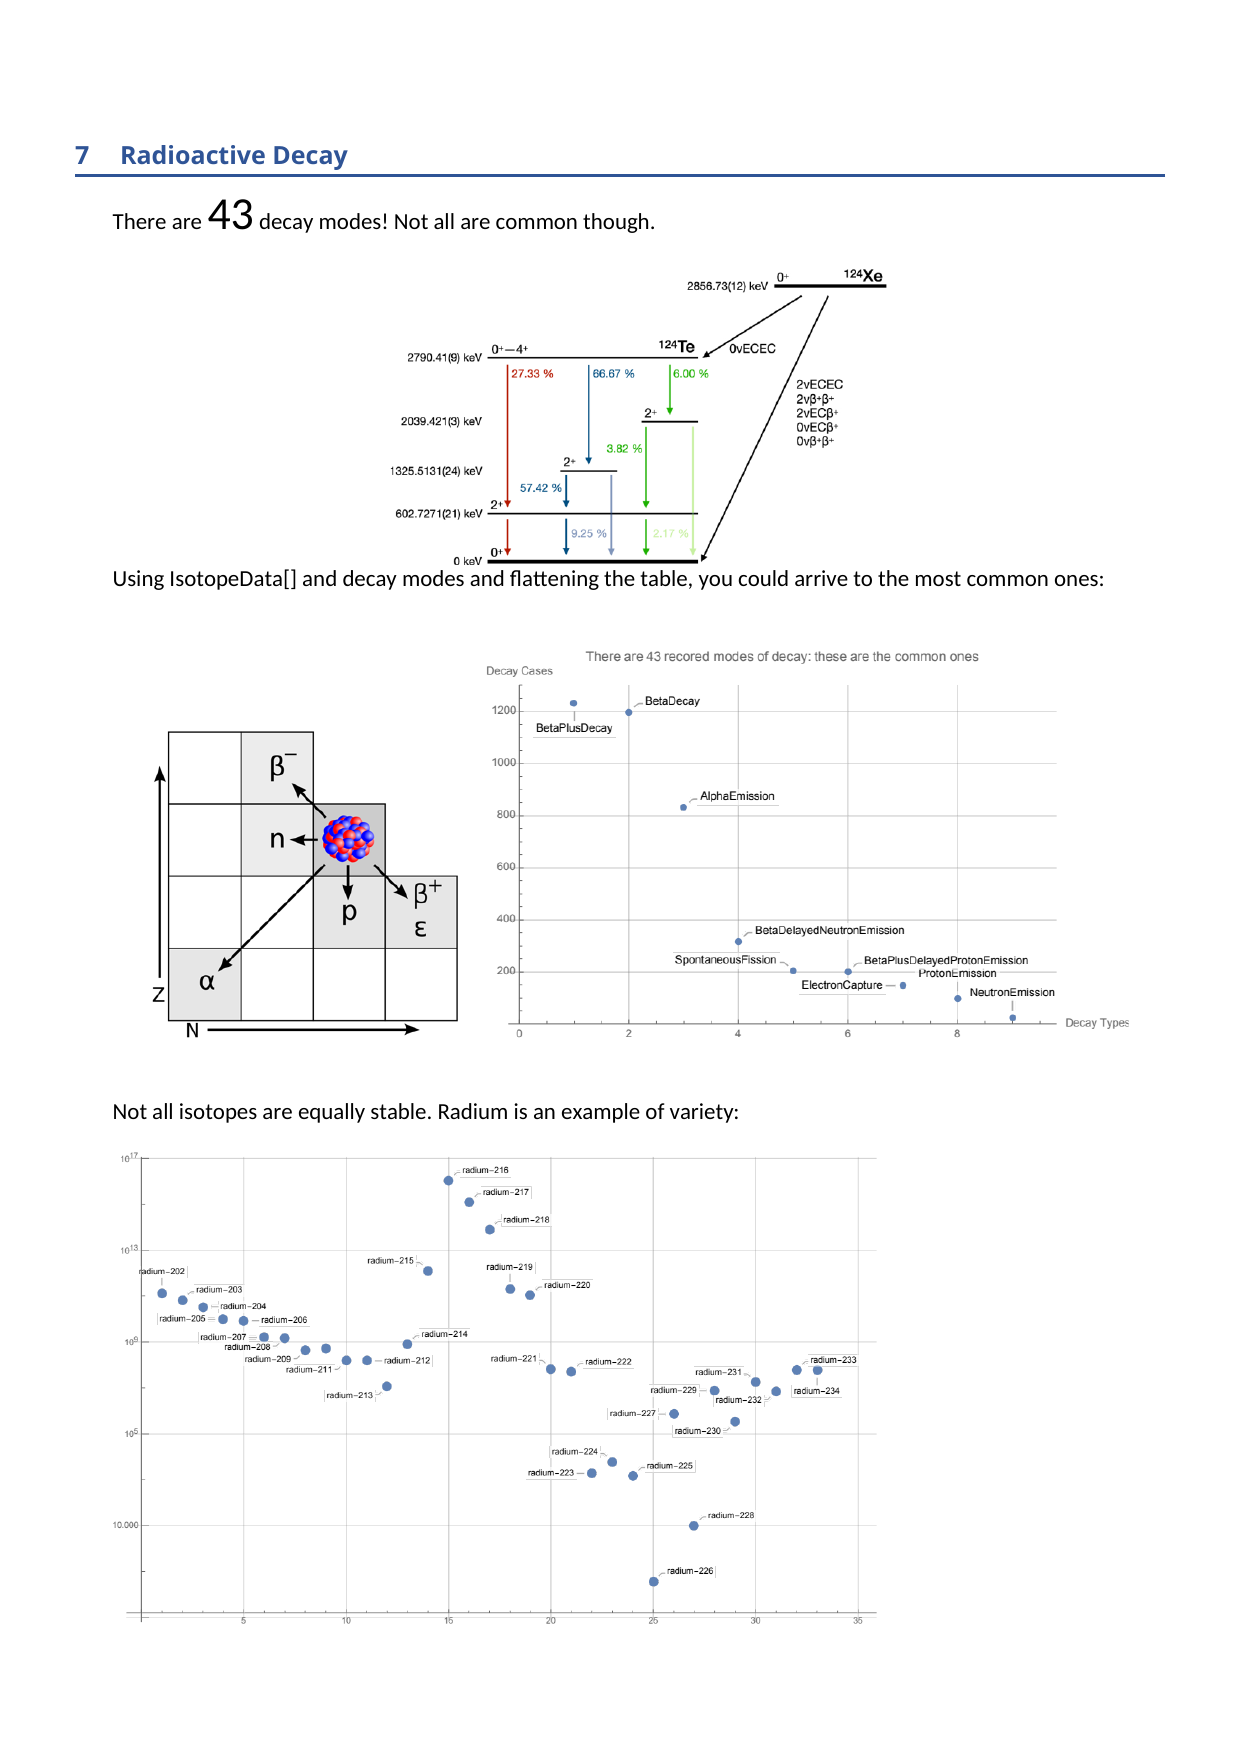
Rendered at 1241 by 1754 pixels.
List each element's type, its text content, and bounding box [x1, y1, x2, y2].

picture [149, 728, 462, 1041]
text Using IsotopeData[] and decay modes and flattening the table, you could arrive to the most common ones: [75, 564, 1165, 592]
picture [390, 269, 887, 565]
text There are 43 decay modes! Not all are common though. [75, 185, 1165, 241]
subtitle Radioactive Decay [75, 137, 1165, 174]
text Not all isotopes are equally stable. Radium is an example of variety: [75, 1097, 1165, 1125]
